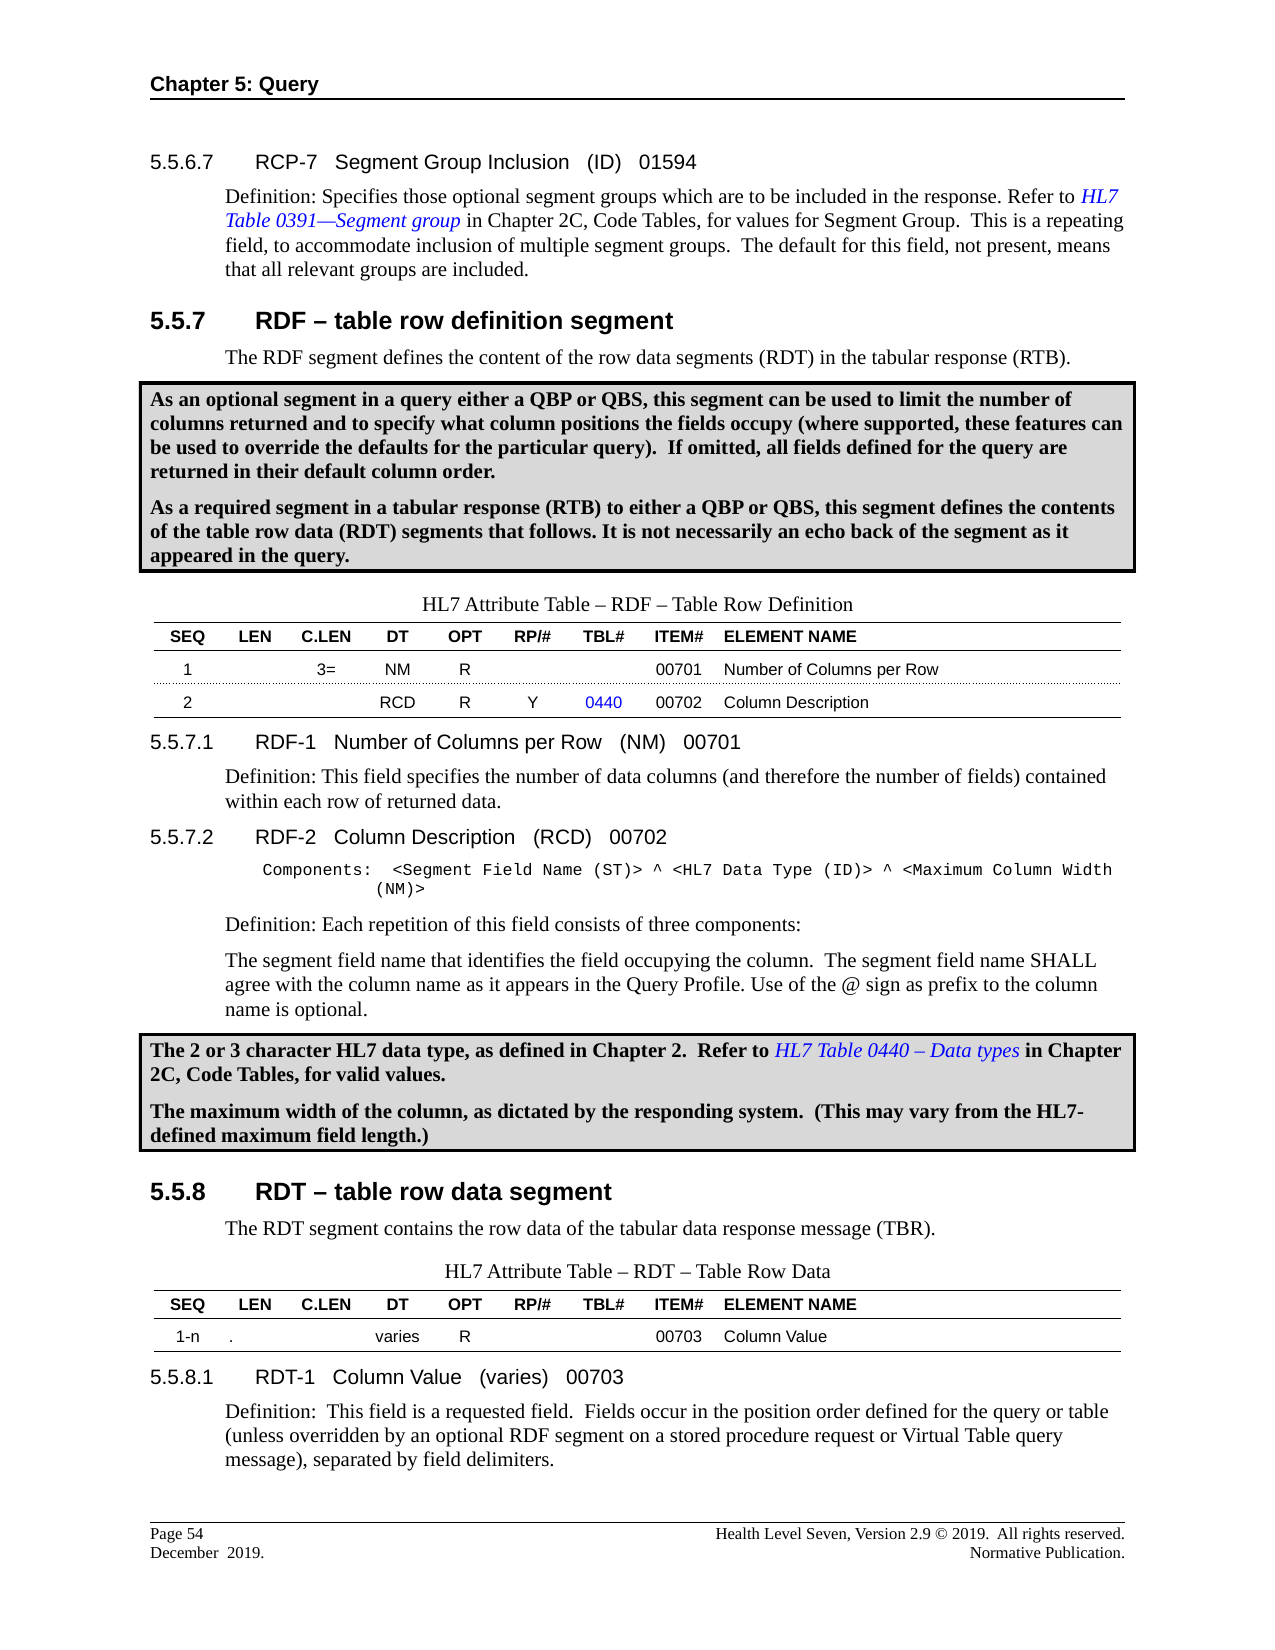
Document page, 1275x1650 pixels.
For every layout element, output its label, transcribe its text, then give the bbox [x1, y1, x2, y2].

text The RDF segment defines the content of the row data segments (RDT) in the tabular response (RTB). [225, 345, 1125, 369]
text HL7 Attribute Table – RDF – Table Row Definition [150, 591, 1125, 616]
text Definition: This field specifies the number of data columns (and therefore the number of fields) contained within each row of returned data. [225, 764, 1125, 813]
text HL7 Attribute Table – RDT – Table Row Data [150, 1259, 1125, 1283]
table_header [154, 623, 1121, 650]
subtitle RDT – table row data segment [150, 1177, 1125, 1206]
text Components: <Segment Field Name (ST)> ^ <HL7 Data Type (ID)> ^ <Maximum Column Width (NM)> [262, 862, 1125, 899]
list The maximum width of the column, as dictated by the responding system. (This may vary from the HL7-defined maximum field length.) [142, 1094, 1133, 1149]
text The RDT segment contains the row data of the tabular data response message (TBR). [225, 1216, 1125, 1240]
subtitle RDF – table row definition segment [150, 306, 1125, 334]
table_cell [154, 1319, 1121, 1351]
list As a required segment in a tabular response (RTB) to either a QBP or QBS, this segment defines the contents of the table row data (RDT) segments that follows. It is not necessarily an echo back of the segment as it appeared in the query. [142, 490, 1133, 569]
text The segment field name that identifies the field occupying the column. The segment field name SHALL agree with the column name as it appears in the Query Profile. Use of the @ sign as prefix to the column name is optional. [225, 948, 1125, 1021]
list As an optional segment in a query either a QBP or QBS, this segment can be used to limit the number of columns returned and to specify what column positions the fields occupy (where supported, these features can be used to override the defaults for the particular query). If omitted, all fields defined for the query are returned in their default column order. [142, 385, 1133, 483]
subtitle RDT-1 Column Value (varies) 00703 [150, 1364, 1125, 1388]
list The 2 or 3 character HL7 data type, as defined in Chapter 2. Refer to HL7 Table 0440 – Data types in Chapter 2C, Code Tables, for valid values. [142, 1036, 1133, 1086]
subtitle RCP-7 Segment Group Inclusion (ID) 01594 [150, 150, 1125, 174]
text Definition: Specifies those optional segment groups which are to be included in the response. Refer to HL7 Table 0391—Segment group in Chapter 2C, Code Tables, for values for Segment Group. This is a repeating field, to accommodate inclusion of multiple segment groups. The default for this field, not present, means that all relevant groups are included. [225, 184, 1125, 281]
subtitle RDF-2 Column Description (RCD) 00702 [150, 825, 1125, 849]
text Definition: Each repetition of this field consists of three components: [225, 912, 1125, 936]
text Definition: This field is a requested field. Fields occur in the position order defined for the query or table (unless overridden by an optional RDF segment on a stored procedure request or Virtual Table query message), separated by field delimiters. [225, 1399, 1125, 1471]
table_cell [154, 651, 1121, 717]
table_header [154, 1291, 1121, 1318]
subtitle RDF-1 Number of Columns per Row (NM) 00701 [150, 730, 1125, 754]
